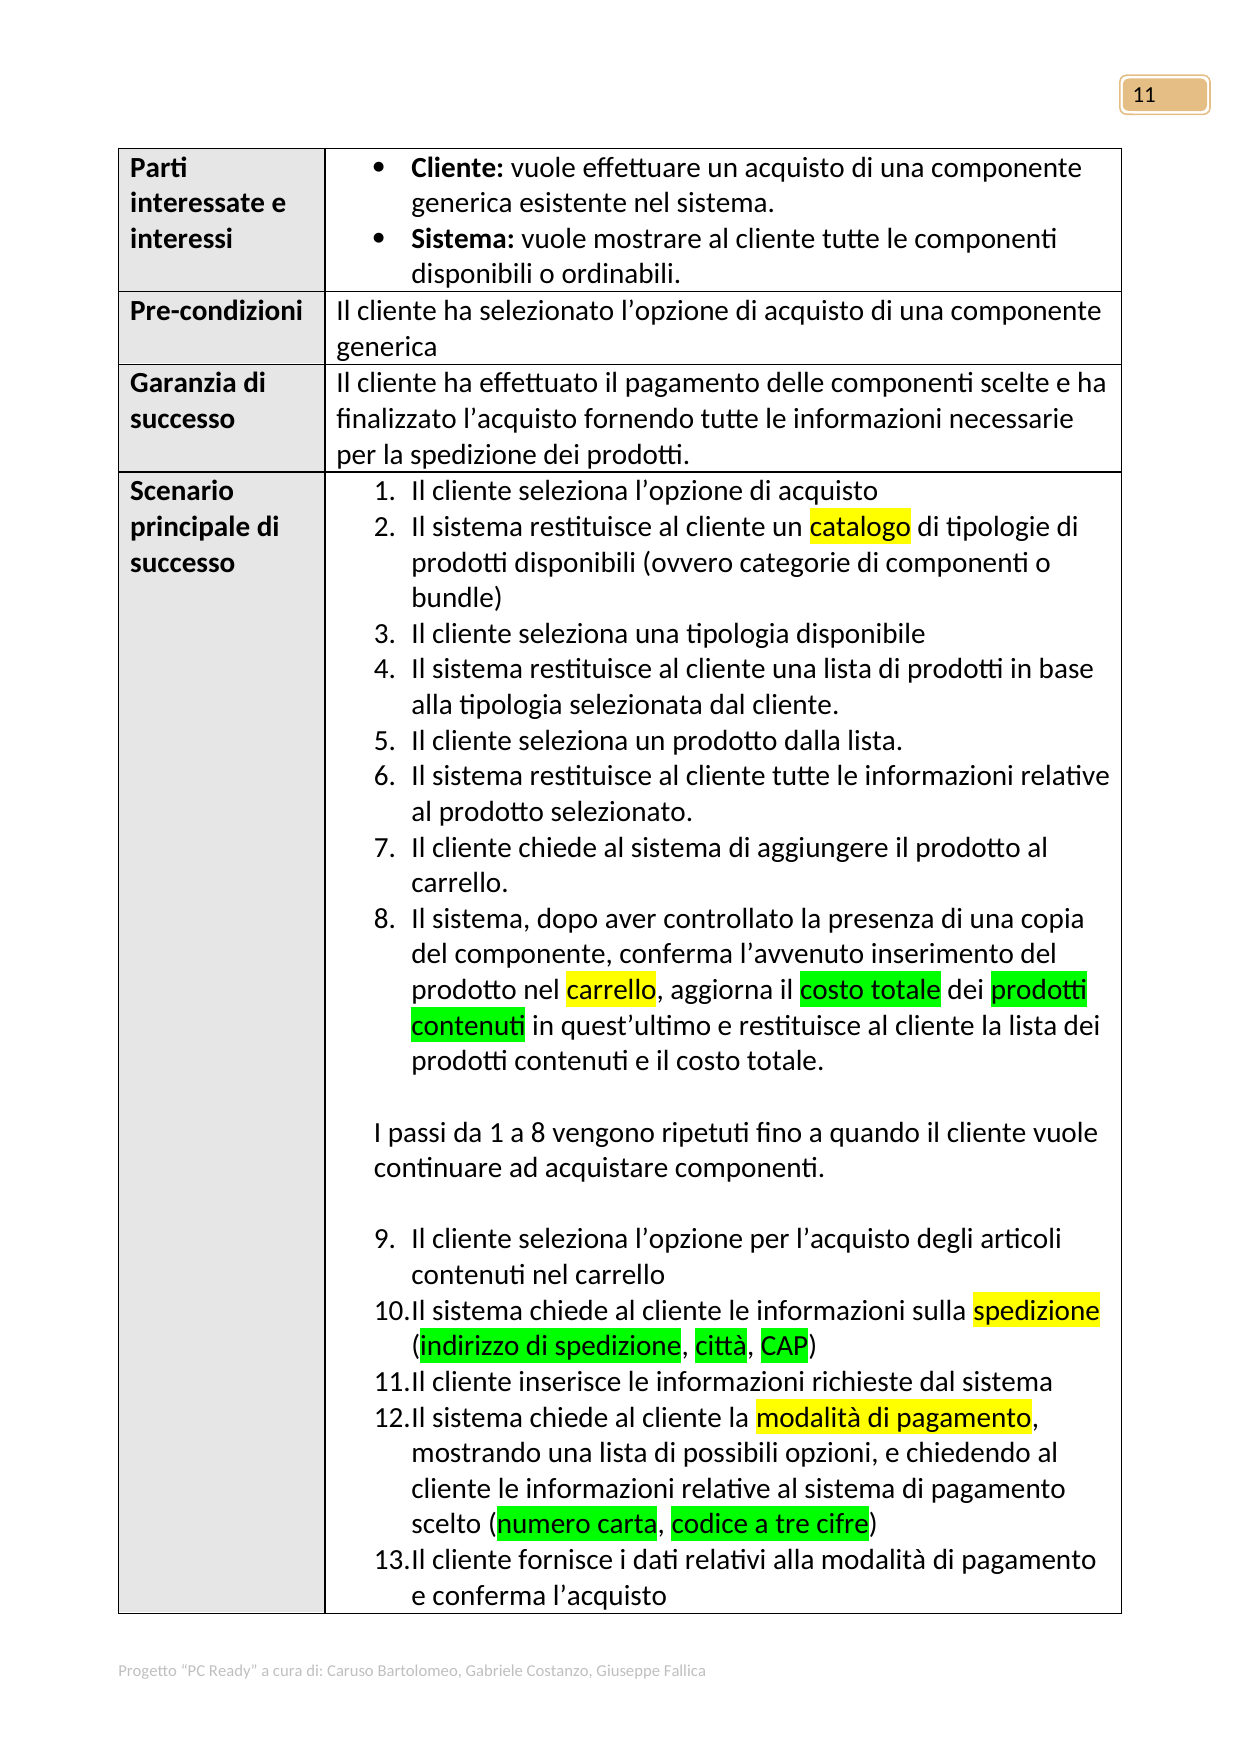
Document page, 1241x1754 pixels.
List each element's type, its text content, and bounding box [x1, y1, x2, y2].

table_cell Garanzia di successo [119, 365, 324, 471]
table_cell Cliente: vuole effettuare un acquisto di una componente generica esistente nel sistema. Sistema: vuole mostrare al cliente tutte le componenti disponibili o ordinabili. [326, 149, 1121, 291]
table_cell Pre-condizioni [119, 292, 324, 363]
table_cell Scenario principale di successo [119, 473, 324, 1612]
table_cell Parti interessate e interessi [119, 149, 324, 291]
table_cell Il cliente ha selezionato l’opzione di acquisto di una componente generica [326, 292, 1121, 363]
